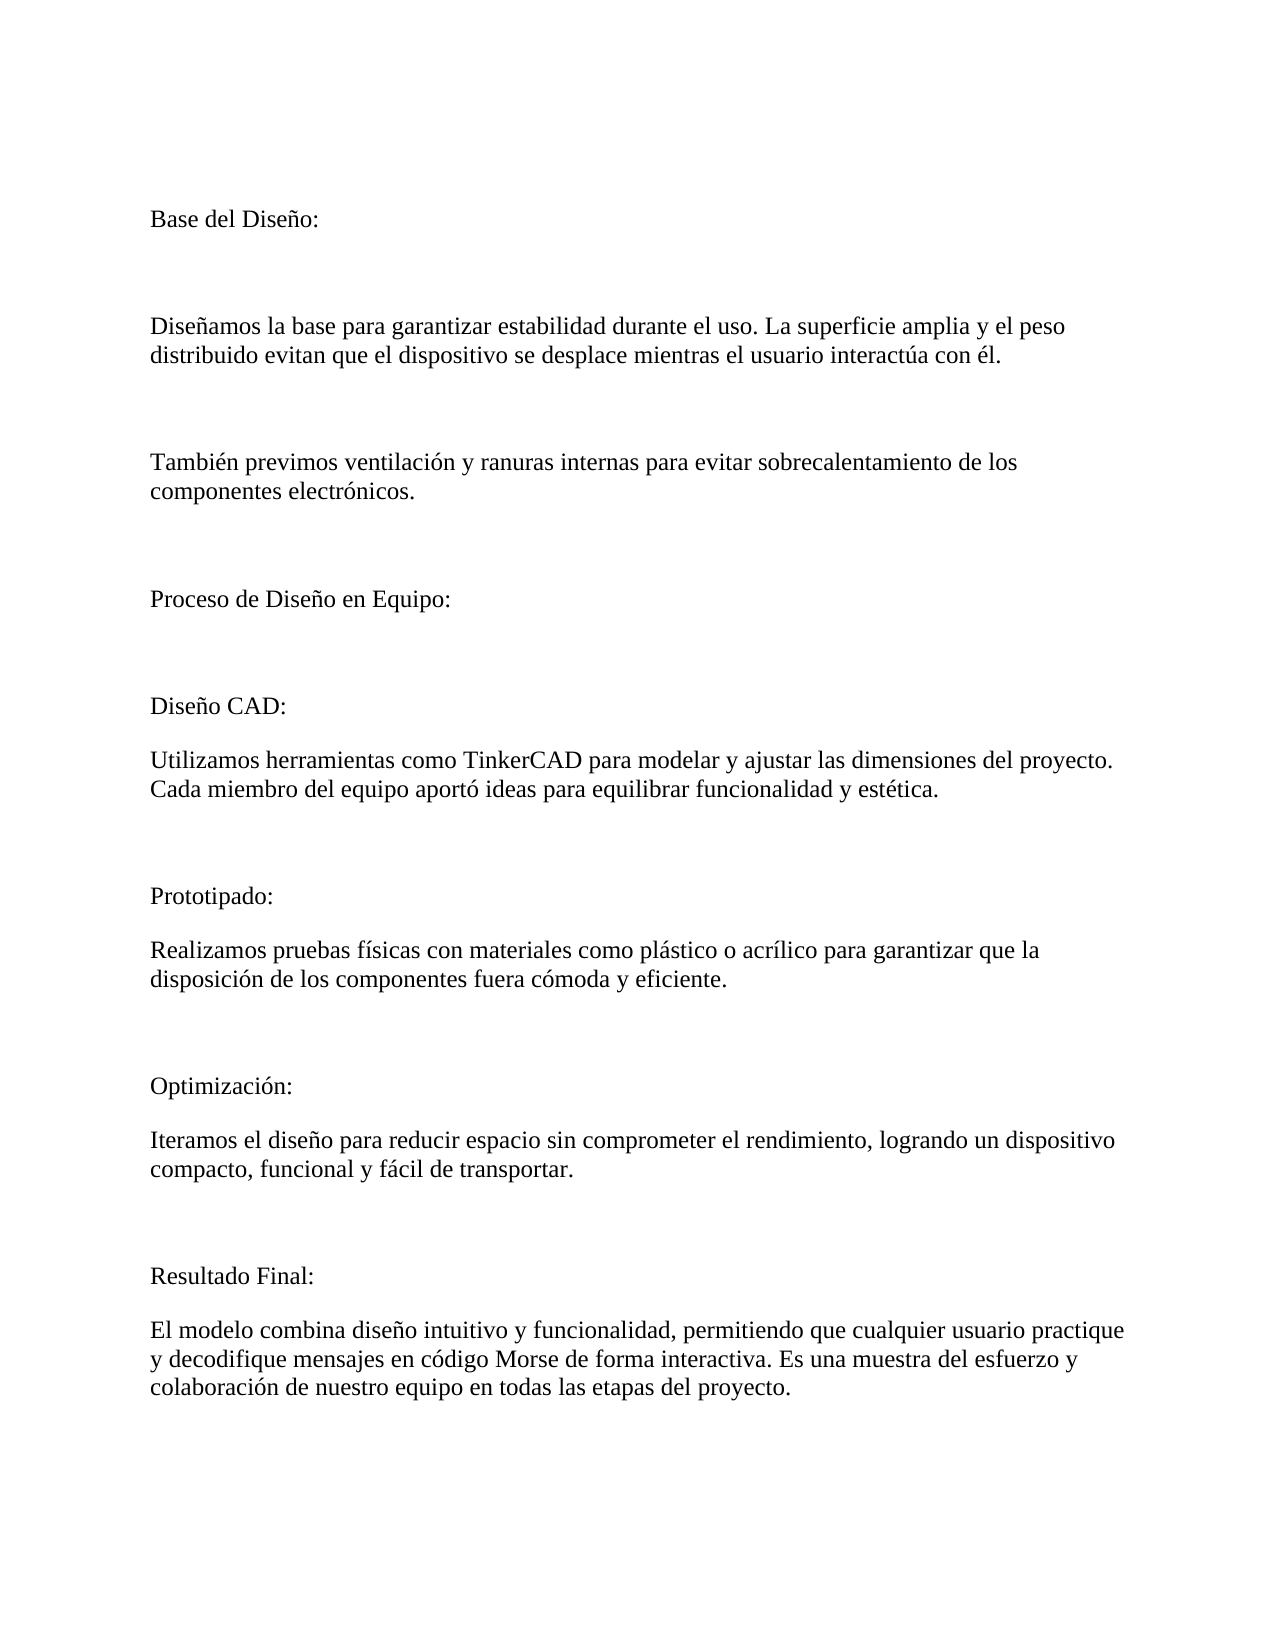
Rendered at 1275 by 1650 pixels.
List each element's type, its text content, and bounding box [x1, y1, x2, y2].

text Realizamos pruebas físicas con materiales como plástico o acrílico para garantizar que la disposición de los componentes fuera cómoda y eficiente. [150, 935, 1125, 992]
text Base del Diseño: [150, 204, 1125, 232]
text Resultado Final: [150, 1261, 1125, 1290]
text Utilizamos herramientas como TinkerCAD para modelar y ajustar las dimensiones del proyecto. Cada miembro del equipo aportó ideas para equilibrar funcionalidad y estética. [150, 745, 1125, 802]
text Iteramos el diseño para reducir espacio sin comprometer el rendimiento, logrando un dispositivo compacto, funcional y fácil de transportar. [150, 1125, 1125, 1182]
text También previmos ventilación y ranuras internas para evitar sobrecalentamiento de los componentes electrónicos. [150, 447, 1125, 505]
text Proceso de Diseño en Equipo: [150, 584, 1125, 612]
text El modelo combina diseño intuitivo y funcionalidad, permitiendo que cualquier usuario practique y decodifique mensajes en código Morse de forma interactiva. Es una muestra del esfuerzo y colaboración de nuestro equipo en todas las etapas del proyecto. [150, 1315, 1125, 1401]
text Diseño CAD: [150, 691, 1125, 720]
text Prototipado: [150, 881, 1125, 910]
text Optimización: [150, 1071, 1125, 1100]
text Diseñamos la base para garantizar estabilidad durante el uso. La superficie amplia y el peso distribuido evitan que el dispositivo se desplace mientras el usuario interactúa con él. [150, 311, 1125, 369]
